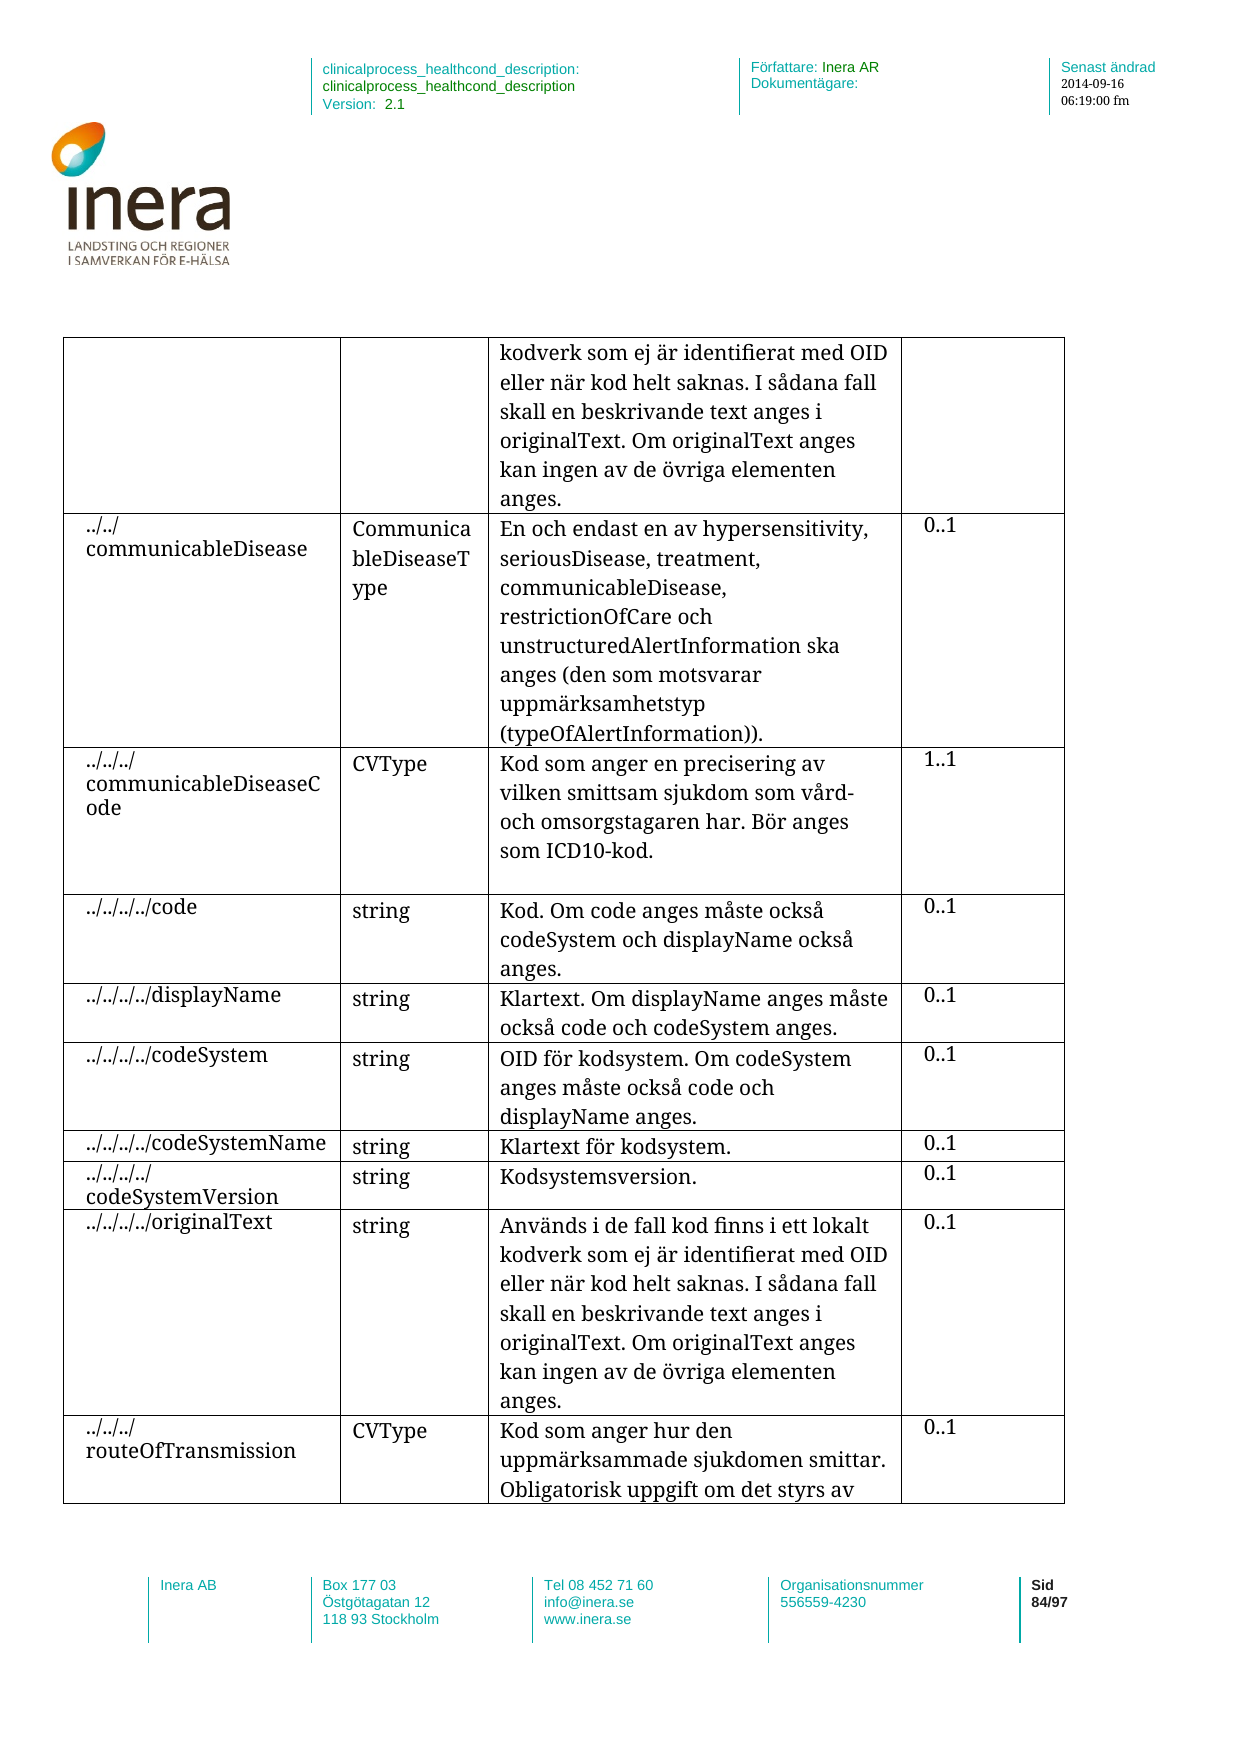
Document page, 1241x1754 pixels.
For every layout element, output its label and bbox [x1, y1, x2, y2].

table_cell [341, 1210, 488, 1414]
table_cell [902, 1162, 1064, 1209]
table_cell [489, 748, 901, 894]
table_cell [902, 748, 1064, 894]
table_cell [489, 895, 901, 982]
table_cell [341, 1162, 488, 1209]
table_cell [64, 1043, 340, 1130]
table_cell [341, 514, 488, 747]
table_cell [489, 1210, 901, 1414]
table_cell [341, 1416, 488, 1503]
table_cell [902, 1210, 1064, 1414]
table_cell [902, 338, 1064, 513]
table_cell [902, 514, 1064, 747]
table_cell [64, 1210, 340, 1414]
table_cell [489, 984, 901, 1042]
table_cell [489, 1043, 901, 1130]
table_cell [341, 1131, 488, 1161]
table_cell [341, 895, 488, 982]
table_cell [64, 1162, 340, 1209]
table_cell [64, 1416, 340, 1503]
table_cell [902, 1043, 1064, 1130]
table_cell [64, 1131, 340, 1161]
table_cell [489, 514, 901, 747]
picture [51, 122, 230, 265]
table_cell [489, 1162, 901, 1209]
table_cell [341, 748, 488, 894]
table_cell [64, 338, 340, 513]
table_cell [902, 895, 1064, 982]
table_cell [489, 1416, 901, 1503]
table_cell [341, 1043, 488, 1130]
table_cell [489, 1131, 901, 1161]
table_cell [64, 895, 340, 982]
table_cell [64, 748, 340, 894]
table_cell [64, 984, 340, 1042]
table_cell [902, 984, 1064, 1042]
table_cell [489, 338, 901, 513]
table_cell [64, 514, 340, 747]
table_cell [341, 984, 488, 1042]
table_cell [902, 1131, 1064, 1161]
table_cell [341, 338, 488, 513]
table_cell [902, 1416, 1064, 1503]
